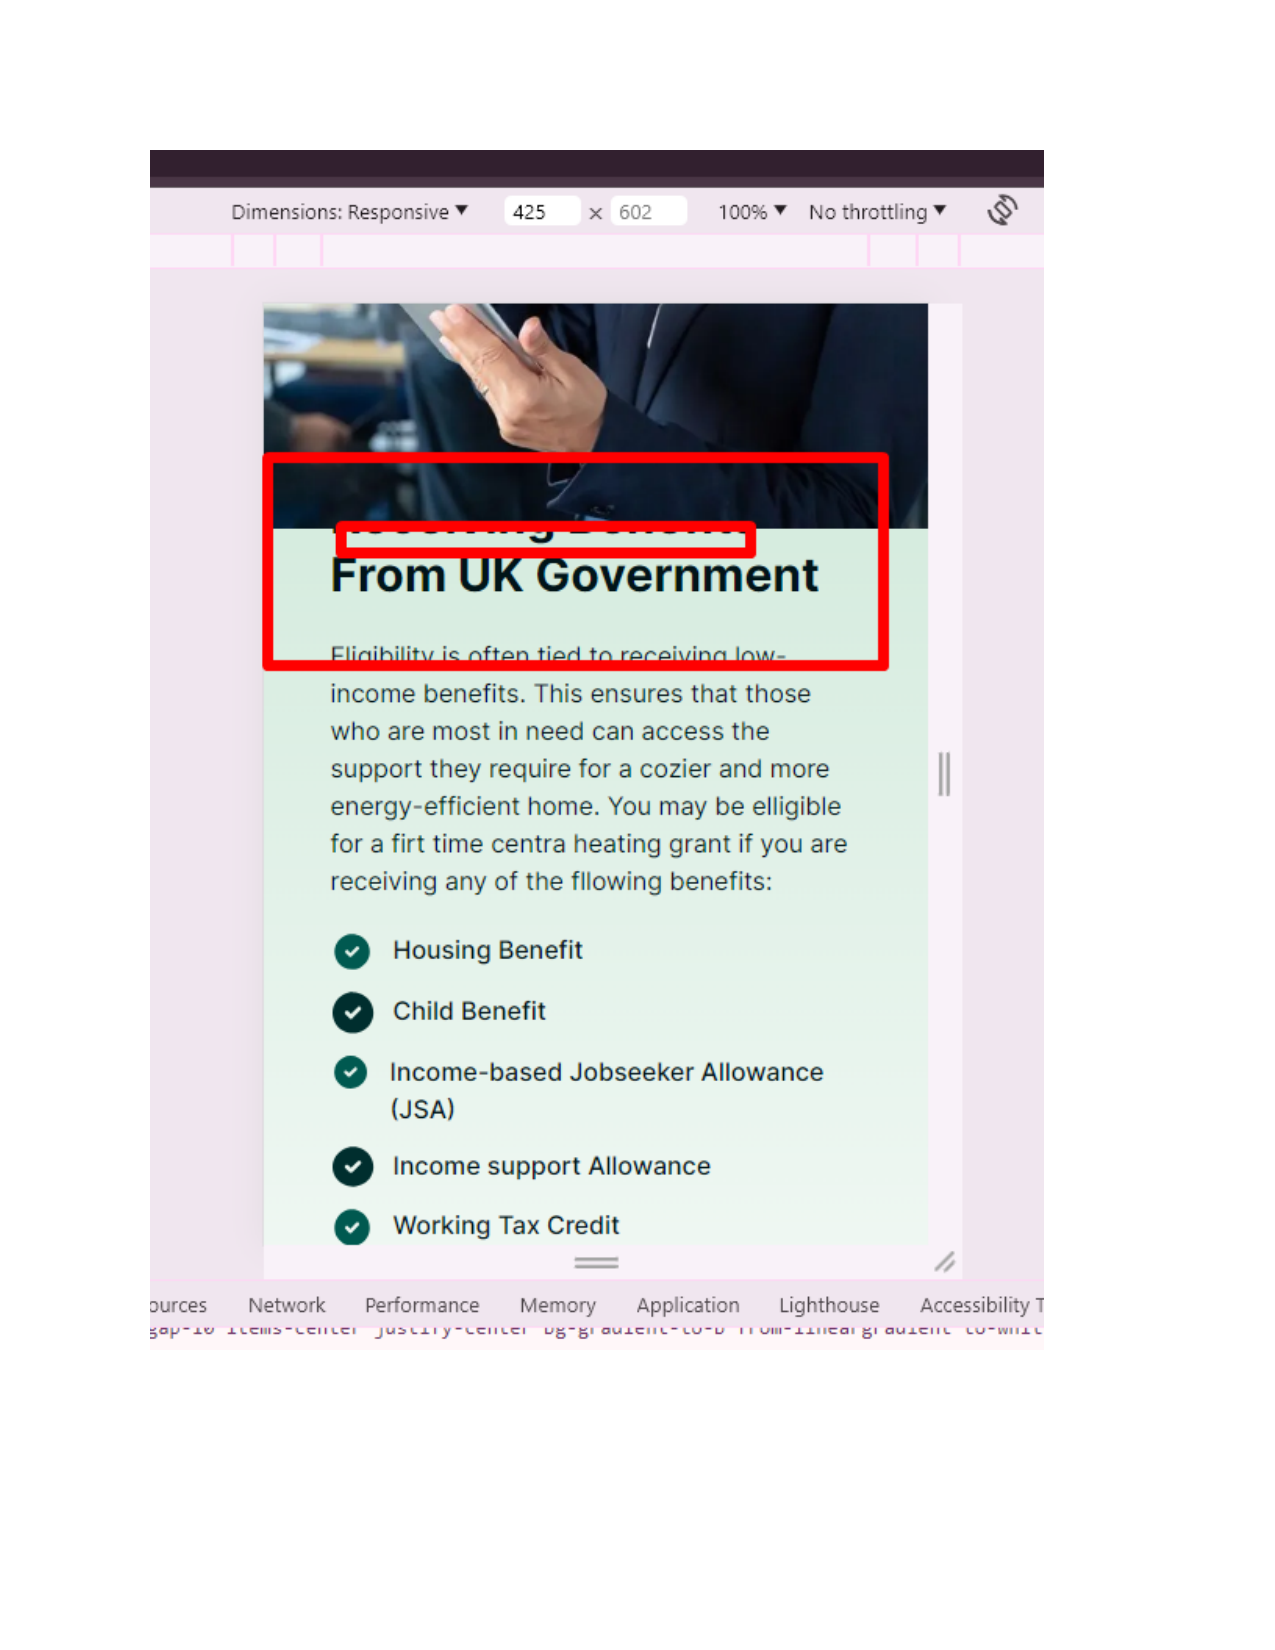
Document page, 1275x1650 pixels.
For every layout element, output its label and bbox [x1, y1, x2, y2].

picture [150, 150, 1044, 1350]
